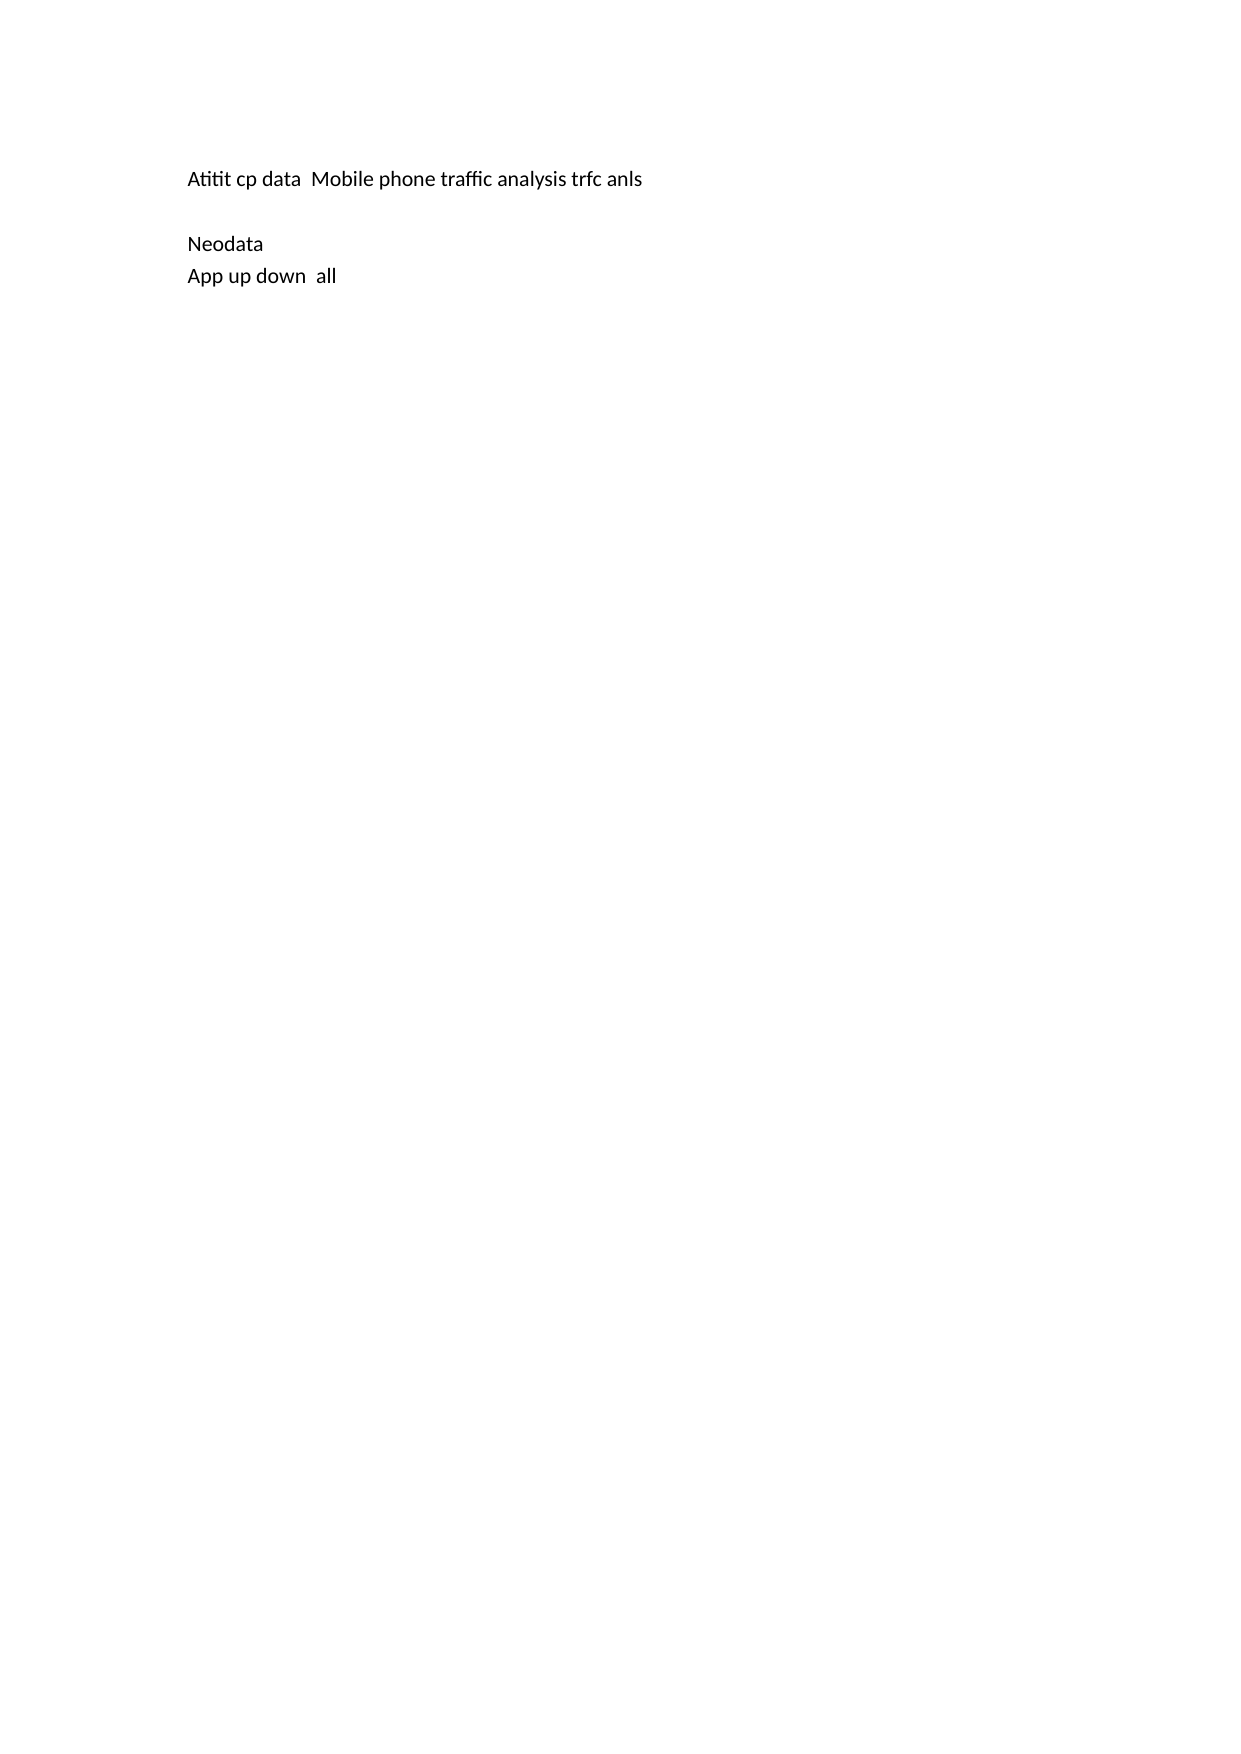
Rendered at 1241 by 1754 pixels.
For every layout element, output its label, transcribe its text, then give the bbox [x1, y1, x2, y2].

text Atitit cp data Mobile phone traffic analysis trfc anls [187, 162, 1053, 194]
text Neodata [187, 227, 1053, 259]
text App up down all [187, 259, 1053, 292]
